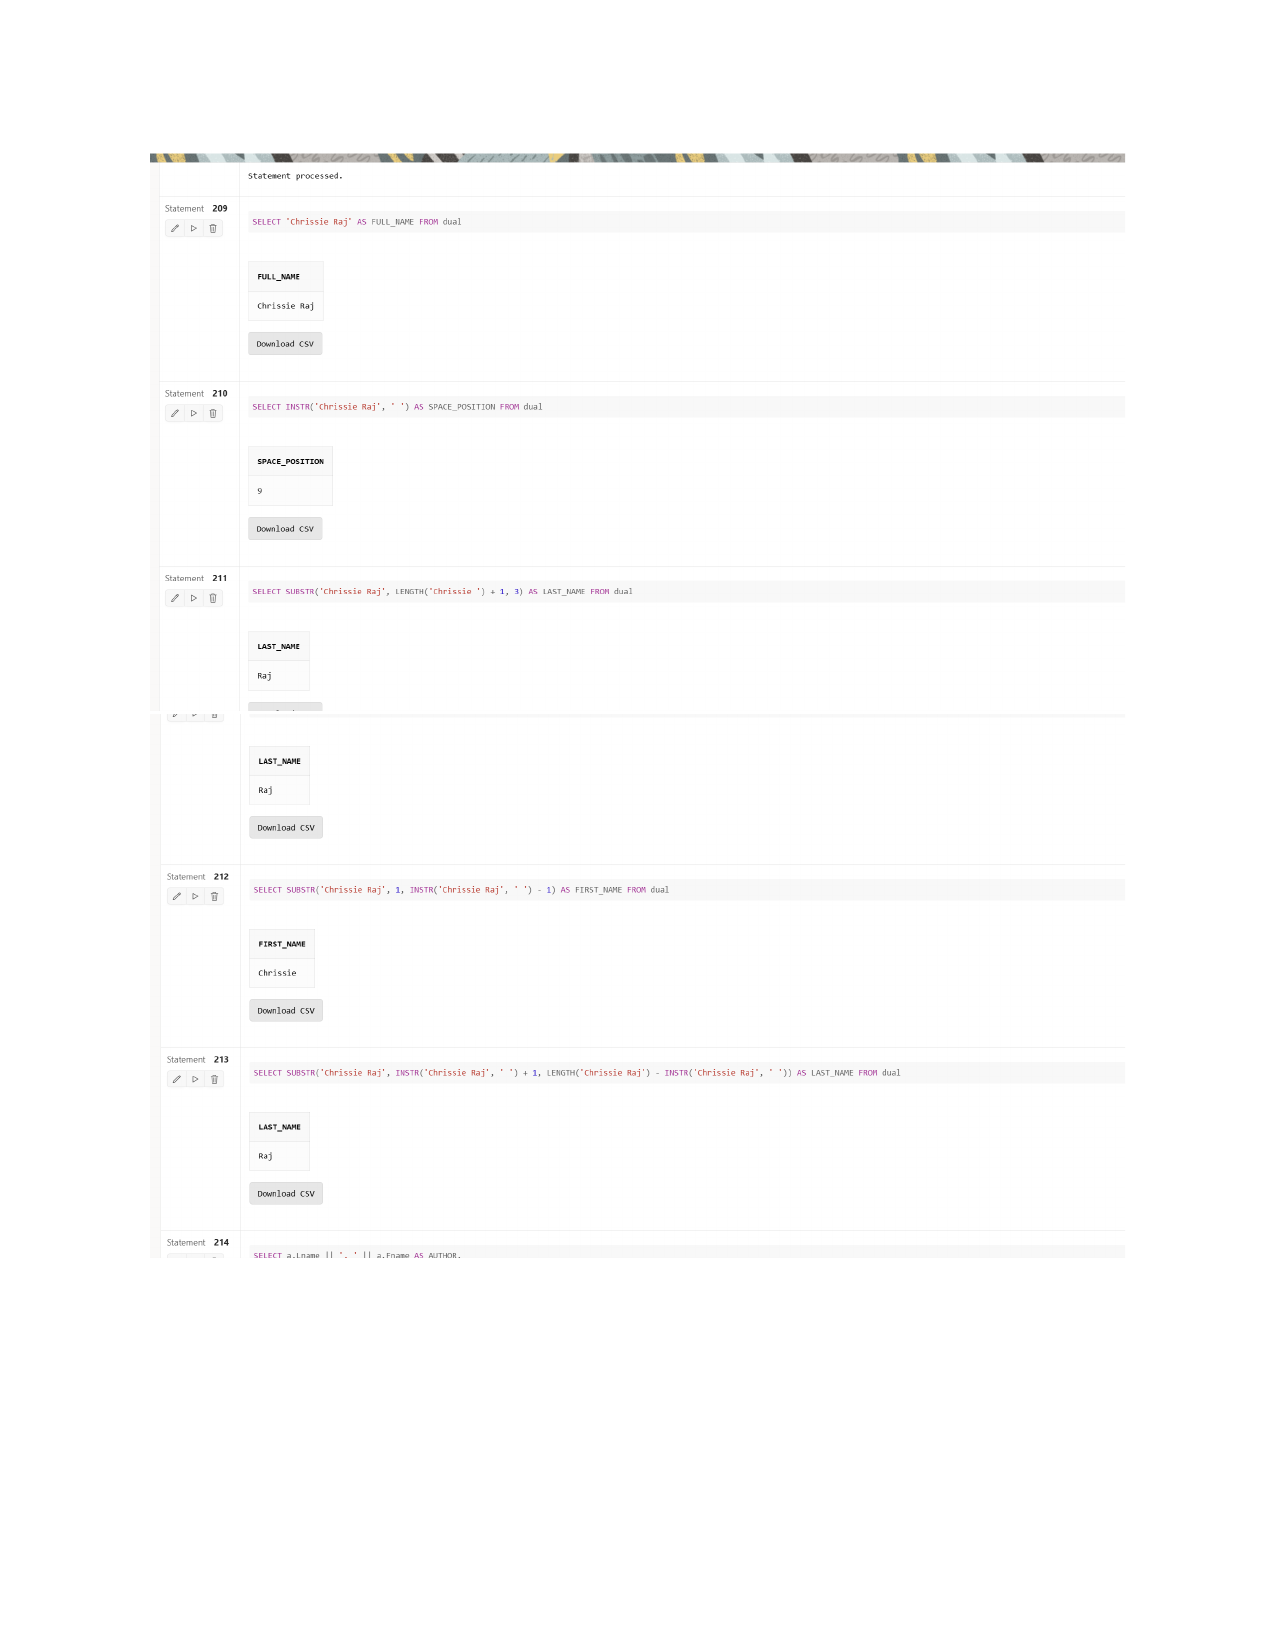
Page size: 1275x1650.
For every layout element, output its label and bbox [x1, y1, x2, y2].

picture [150, 714, 1125, 1258]
picture [150, 150, 1125, 711]
